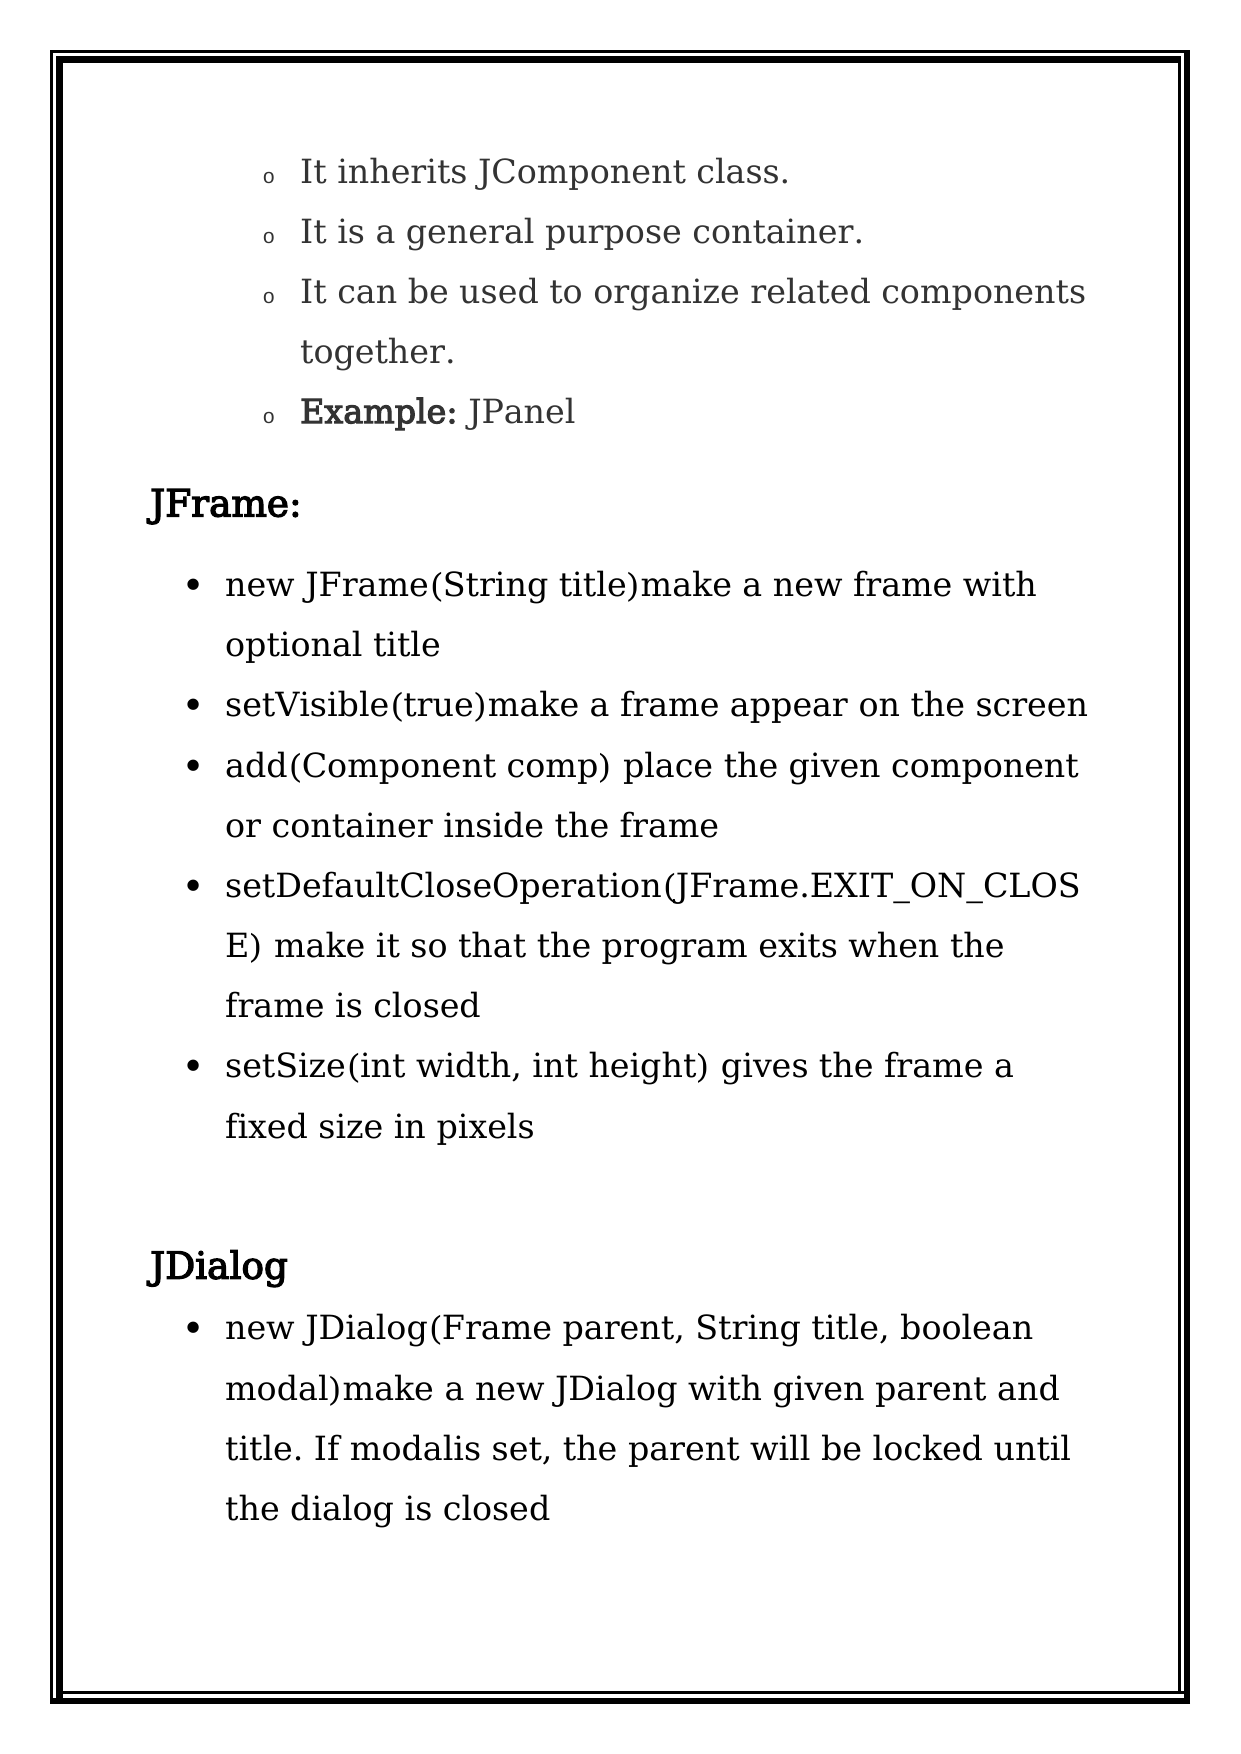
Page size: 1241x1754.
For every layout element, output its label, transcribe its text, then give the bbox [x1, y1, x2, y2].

text JDialog [150, 1241, 1090, 1286]
list It is a general purpose container. [262, 210, 1090, 250]
list setSize(int width, int height) gives the frame a fixed size in pixels [187, 1045, 1090, 1145]
list new JFrame(String title)make a new frame with optional title [187, 563, 1090, 664]
list setDefaultCloseOperation(JFrame.EXIT_ON_CLOSE) make it so that the program exits when the frame is closed [187, 864, 1090, 1025]
list It can be used to organize related components together. [262, 270, 1090, 370]
text JFrame: [150, 479, 1090, 524]
list add(Component comp) place the given component or container inside the frame [187, 744, 1090, 844]
list It inherits JComponent class. [262, 150, 1090, 190]
list setVisible(true)make a frame appear on the screen [187, 684, 1090, 724]
list new JDialog(Frame parent, String title, boolean modal)make a new JDialog with given parent and title. If modalis set, the parent will be locked until the dialog is closed [187, 1307, 1090, 1527]
list Example: JPanel [262, 390, 1090, 430]
